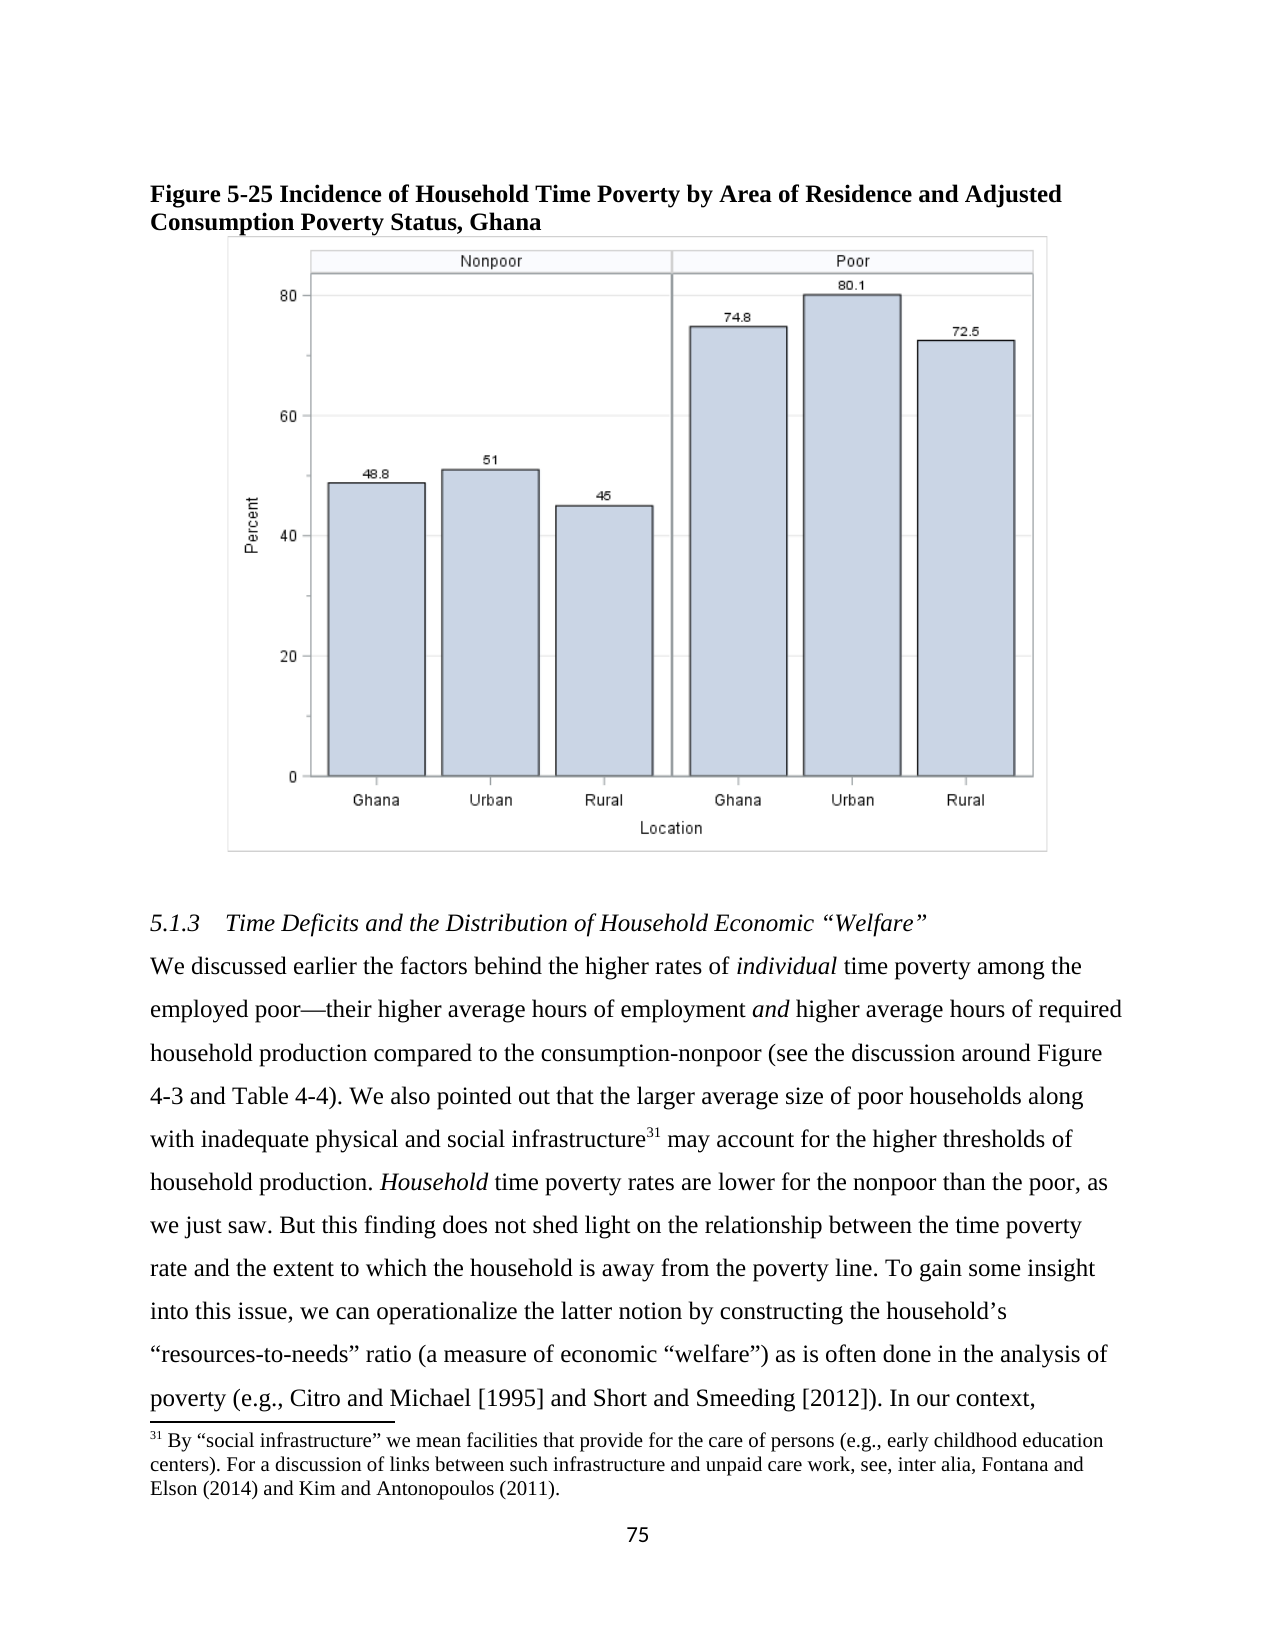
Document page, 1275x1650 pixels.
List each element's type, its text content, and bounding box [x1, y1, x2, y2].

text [150, 951, 1125, 1411]
picture [227, 236, 1048, 852]
subtitle Time Deficits and the Distribution of Household Economic “Welfare” [150, 908, 1125, 937]
